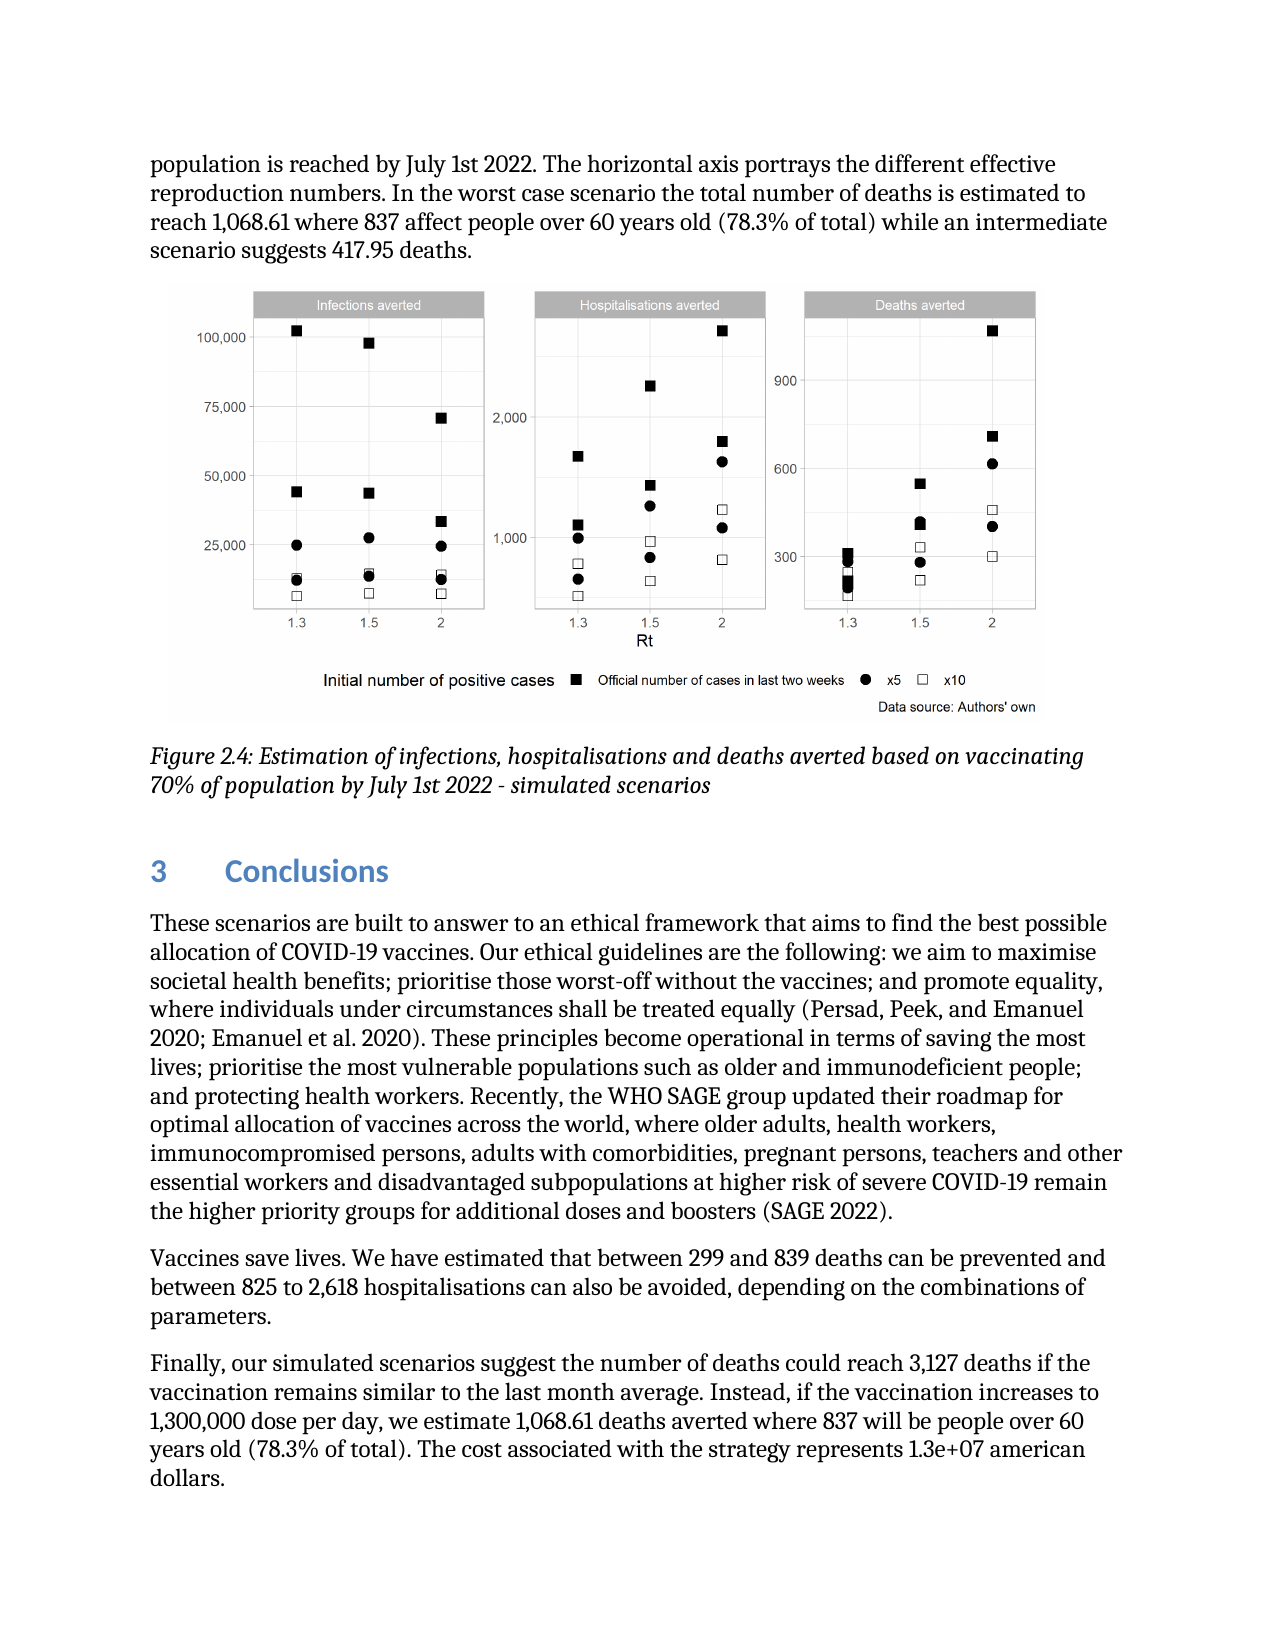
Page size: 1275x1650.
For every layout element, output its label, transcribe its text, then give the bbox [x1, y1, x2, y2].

text Figure 2.4: Estimation of infections, hospitalisations and deaths averted based on vaccinating 70% of population by July 1st 2022 - simulated scenarios [150, 742, 1125, 799]
text Finally, our simulated scenarios suggest the number of deaths could reach 3,127 deaths if the vaccination remains similar to the last month average. Instead, if the vaccination increases to 1,300,000 dose per day, we estimate 1,068.61 deaths averted where 837 will be people over 60 years old (78.3% of total). The cost associated with the strategy represents 1.3e+07 american dollars. [150, 1349, 1125, 1493]
text These scenarios are built to answer to an ethical framework that aims to find the best possible allocation of COVID-19 vaccines. Our ethical guidelines are the following: we aim to maximise societal health benefits; prioritise those worst-off without the vaccines; and promote equality, where individuals under circumstances shall be treated equally (Persad, Peek, and Emanuel 2020; Emanuel et al. 2020). These principles become operational in terms of saving the most lives; prioritise the most vulnerable populations such as older and immunodeficient people; and protecting health workers. Recently, the WHO SAGE group updated their roadmap for optimal allocation of vaccines across the world, where older adults, health workers, immunocompromised persons, adults with comorbidities, pregnant persons, teachers and other essential workers and disadvantaged subpopulations at higher risk of severe COVID-19 remain the higher priority groups for additional doses and boosters (SAGE 2022). [150, 909, 1125, 1225]
text Vaccines save lives. We have estimated that between 299 and 839 deaths can be prevented and between 825 to 2,618 hospitalisations can also be avoided, depending on the combinations of parameters. [150, 1244, 1125, 1330]
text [150, 150, 1125, 265]
picture [168, 283, 1044, 722]
subtitle 3 Conclusions [150, 849, 1125, 890]
